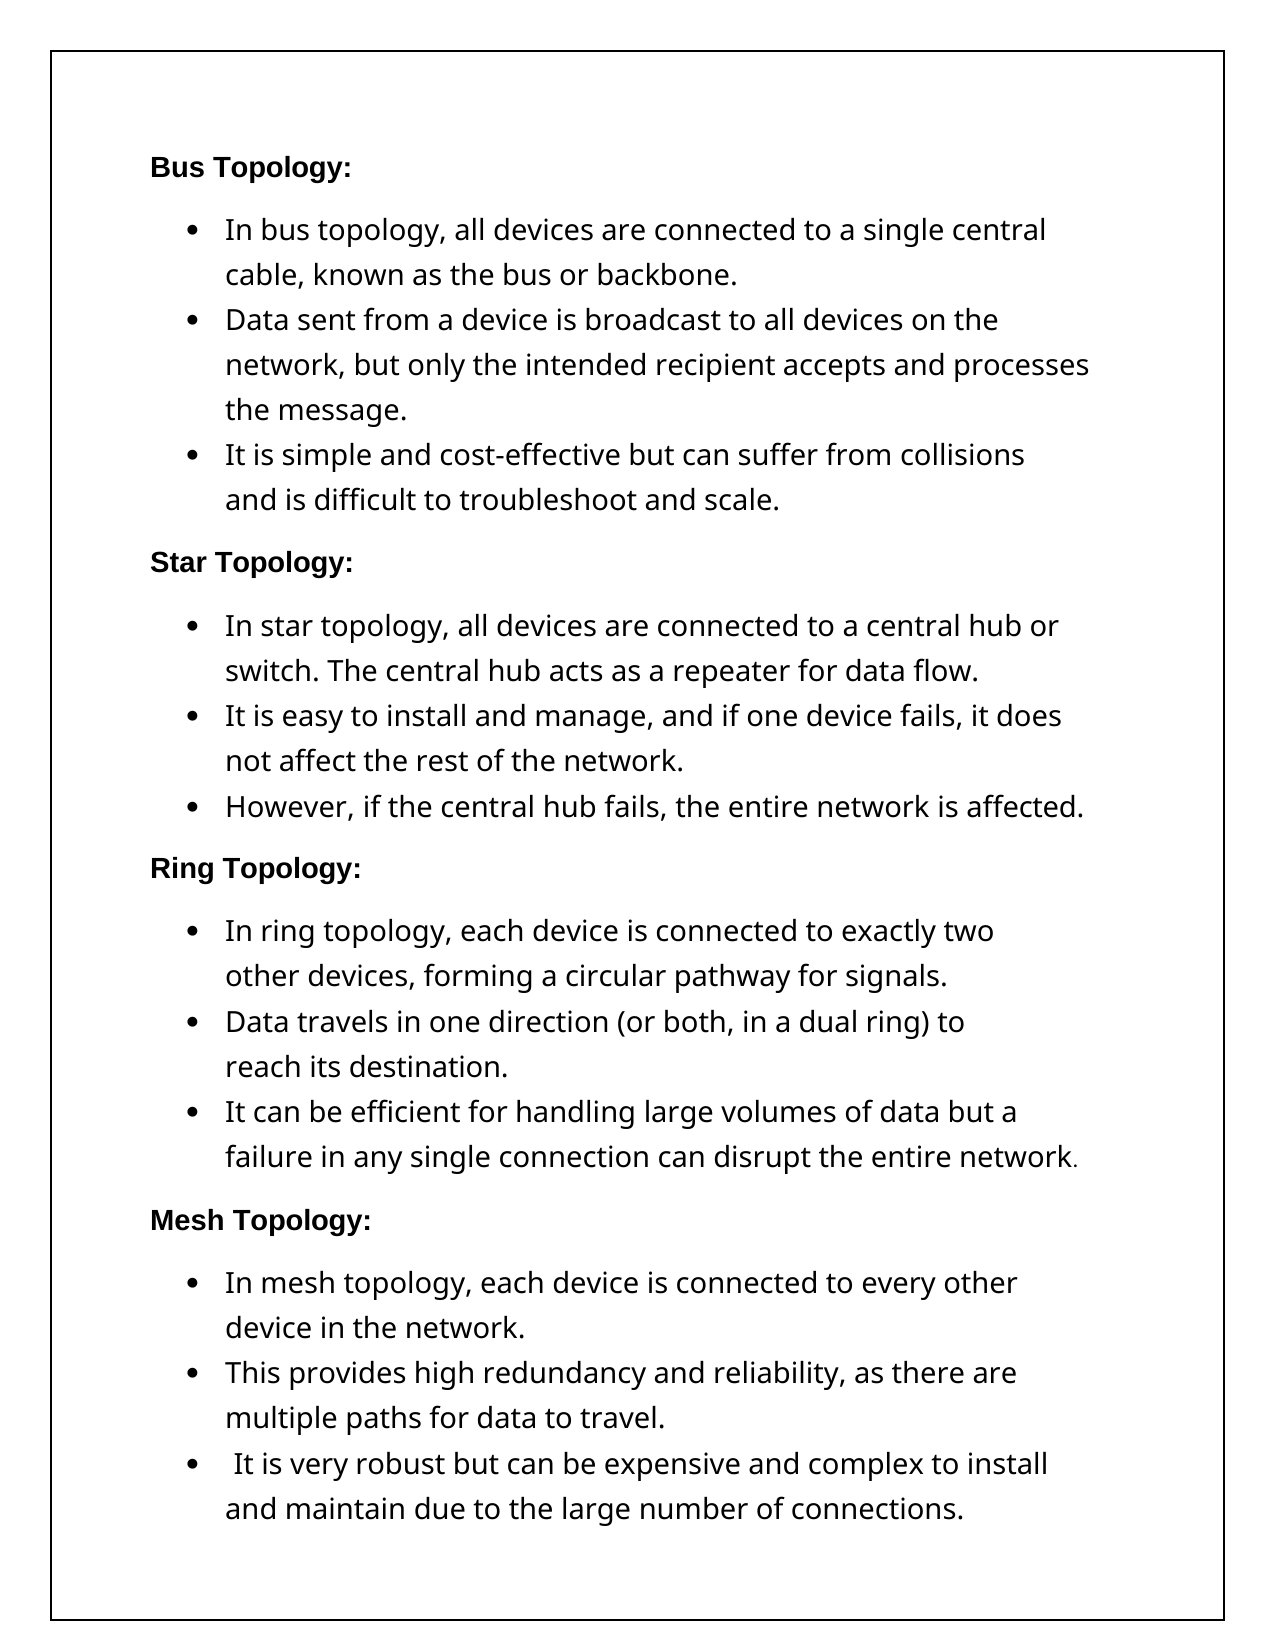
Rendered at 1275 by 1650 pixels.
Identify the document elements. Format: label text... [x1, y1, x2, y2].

subtitle Star Topology: [150, 545, 1148, 579]
list Data sent from a device is broadcast to all devices on the network, but only the intended recipient accepts and processes the message. [187, 299, 1104, 429]
subtitle Mesh Topology: [150, 1203, 1148, 1236]
list Data travels in one direction (or both, in a dual ring) to reach its destination. [187, 1001, 1039, 1086]
list It is easy to install and manage, and if one device fails, it does not affect the rest of the network. [187, 695, 1073, 780]
list In bus topology, all devices are connected to a single central cable, known as the bus or backbone. [187, 209, 1091, 294]
list In ring topology, each device is connected to exactly two other devices, forming a circular pathway for signals. [187, 911, 1028, 995]
subtitle Ring Topology: [150, 851, 1148, 885]
list It is very robust but can be expensive and complex to install and maintain due to the large number of connections. [187, 1443, 1060, 1528]
list However, if the central hub fails, the entire network is affected. [187, 786, 1148, 826]
list In mesh topology, each device is connected to every other device in the network. [187, 1262, 1101, 1347]
list In star topology, all devices are connected to a central hub or switch. The central hub acts as a repeater for data flow. [187, 605, 1110, 689]
list This provides high redundancy and reliability, as there are multiple paths for data to travel. [187, 1353, 1081, 1437]
list It is simple and cost-effective but can suffer from collisions and is difficult to troubleshoot and scale. [187, 435, 1063, 519]
subtitle Bus Topology: [150, 150, 1148, 183]
list It can be efficient for handling large volumes of data but a failure in any single connection can disrupt the entire network. [187, 1092, 1084, 1176]
